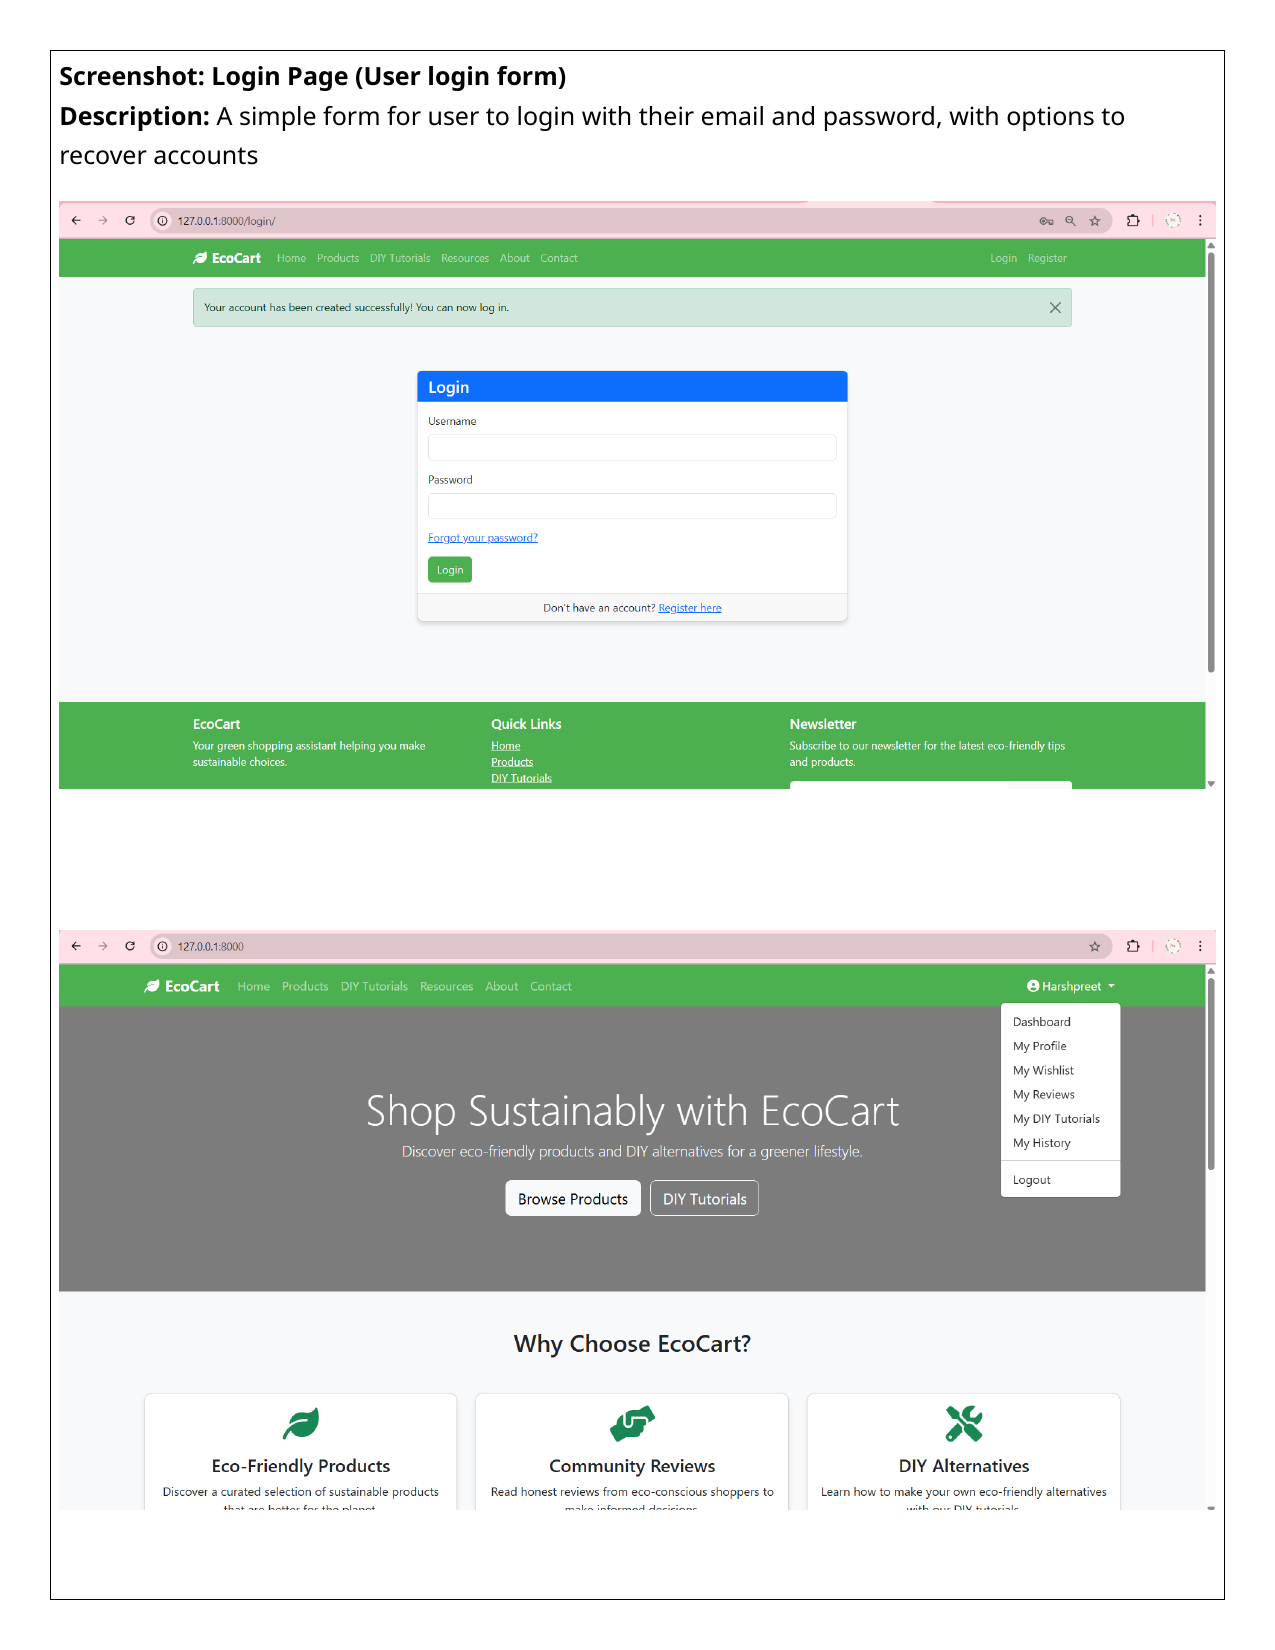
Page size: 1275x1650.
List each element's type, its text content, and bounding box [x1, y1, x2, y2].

text Screenshot: Login Page (User login form) Description: A simple form for user to login with their email and password, with options to recover accounts [59, 59, 1216, 171]
picture [59, 930, 1216, 1510]
picture [59, 201, 1216, 789]
